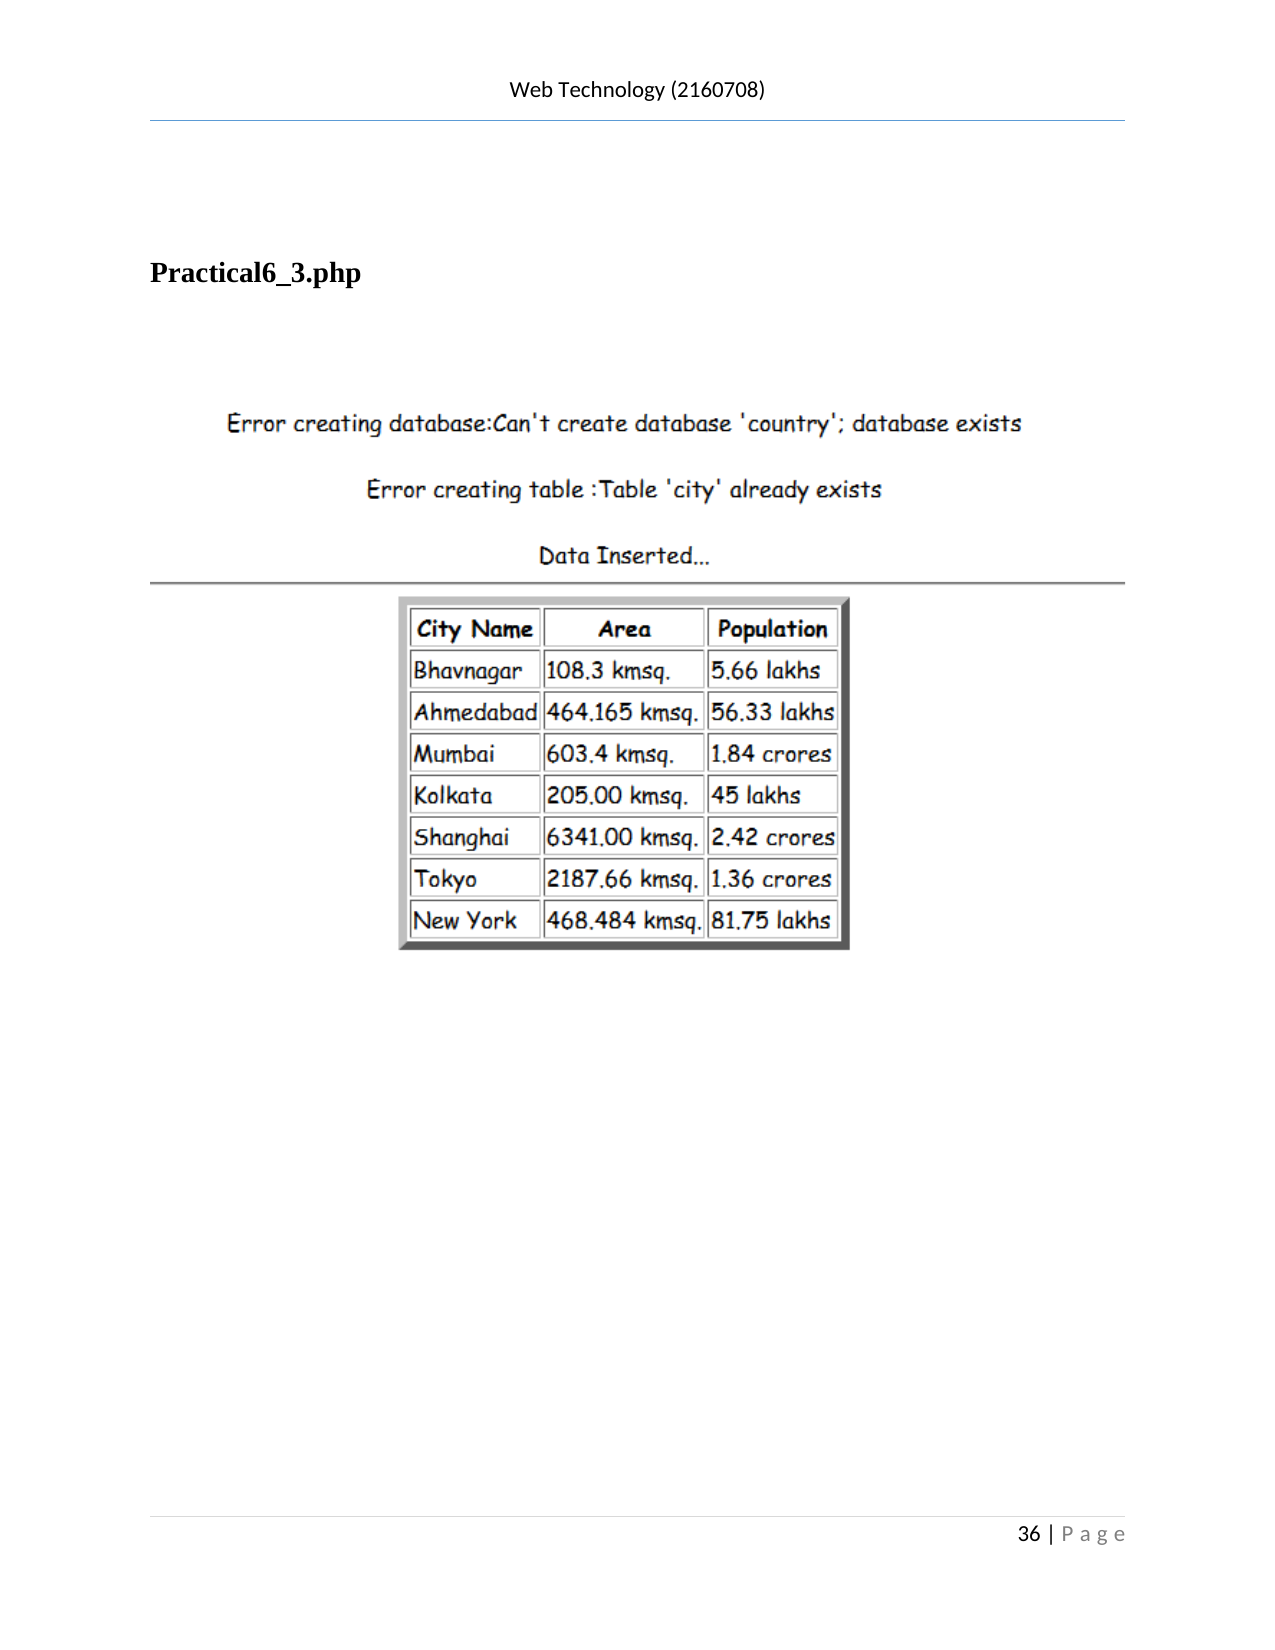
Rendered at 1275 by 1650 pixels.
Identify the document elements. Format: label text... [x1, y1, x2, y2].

text Practical6_3.php [150, 256, 1125, 289]
picture [150, 361, 1125, 1183]
